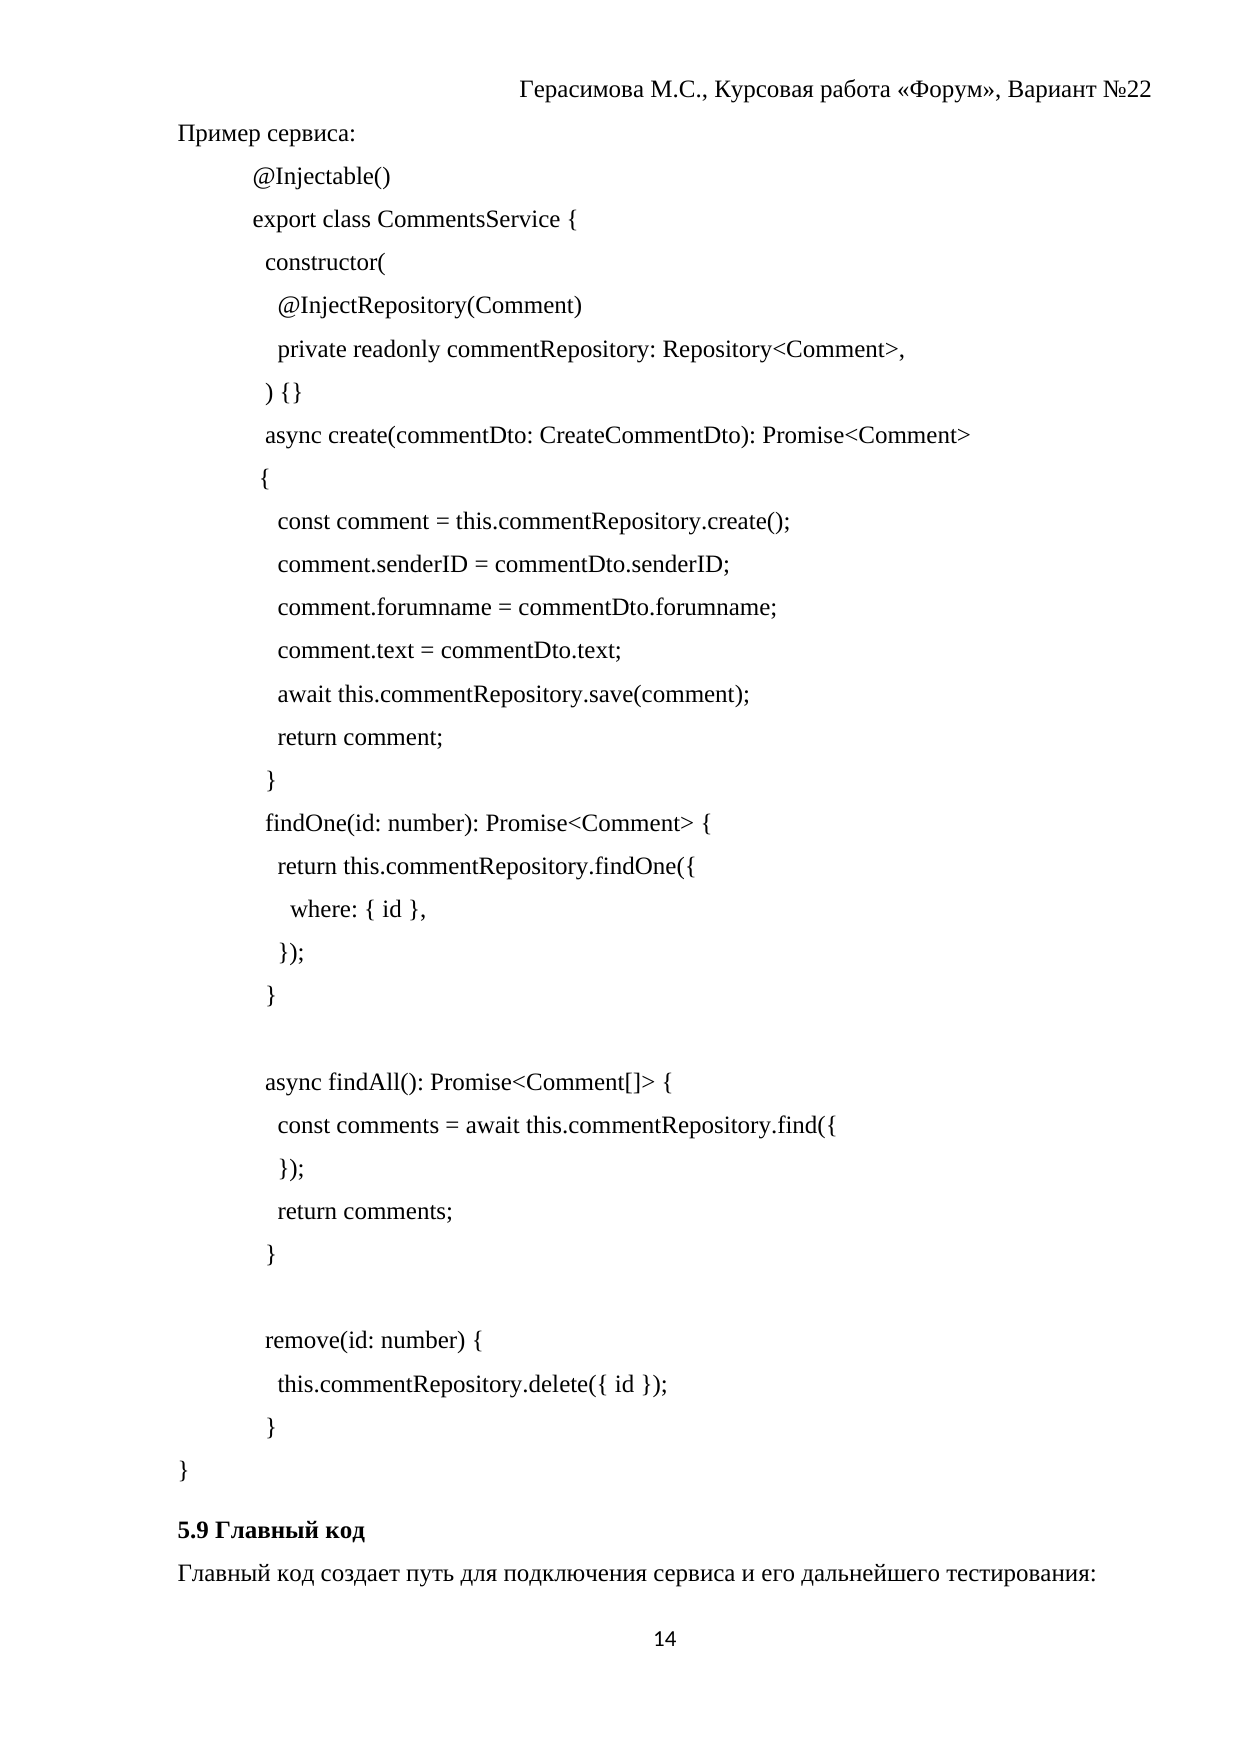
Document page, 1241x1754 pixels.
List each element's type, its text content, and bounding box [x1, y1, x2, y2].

list } [177, 1455, 1152, 1484]
list }); [252, 1153, 1152, 1182]
list } [252, 1239, 1152, 1268]
list this.commentRepository.delete({ id }); [252, 1369, 1152, 1397]
list await this.commentRepository.save(comment); [252, 679, 1152, 707]
list findOne(id: number): Promise<Comment> { [252, 808, 1152, 837]
list private readonly commentRepository: Repository<Comment>, [252, 334, 1152, 362]
list Главный код создает путь для подключения сервиса и его дальнейшего тестирования: [177, 1558, 1152, 1587]
list comment.senderID = commentDto.senderID; [252, 549, 1152, 578]
list }); [252, 937, 1152, 966]
list ) {} [252, 377, 1152, 406]
list comment.text = commentDto.text; [252, 636, 1152, 664]
list return this.commentRepository.findOne({ [252, 851, 1152, 880]
list } [252, 1412, 1152, 1441]
list @Injectable() [252, 161, 1152, 190]
list comment.forumname = commentDto.forumname; [252, 592, 1152, 621]
subtitle 5.9 Главный код [177, 1515, 1152, 1543]
list export class CommentsService { [252, 204, 1152, 233]
list remove(id: number) { [252, 1326, 1152, 1354]
list async findAll(): Promise<Comment[]> { [252, 1067, 1152, 1096]
list constructor( [252, 247, 1152, 276]
list return comment; [252, 722, 1152, 751]
list const comment = this.commentRepository.create(); [252, 506, 1152, 535]
list } [252, 981, 1152, 1009]
list where: { id }, [252, 894, 1152, 923]
list const comments = await this.commentRepository.find({ [252, 1110, 1152, 1139]
list { [252, 463, 1152, 492]
list return comments; [252, 1196, 1152, 1225]
list async create(commentDto: CreateCommentDto): Promise<Comment> [252, 420, 1152, 449]
list Пример сервиса: [177, 118, 1152, 147]
list } [252, 765, 1152, 794]
list @InjectRepository(Comment) [252, 291, 1152, 319]
